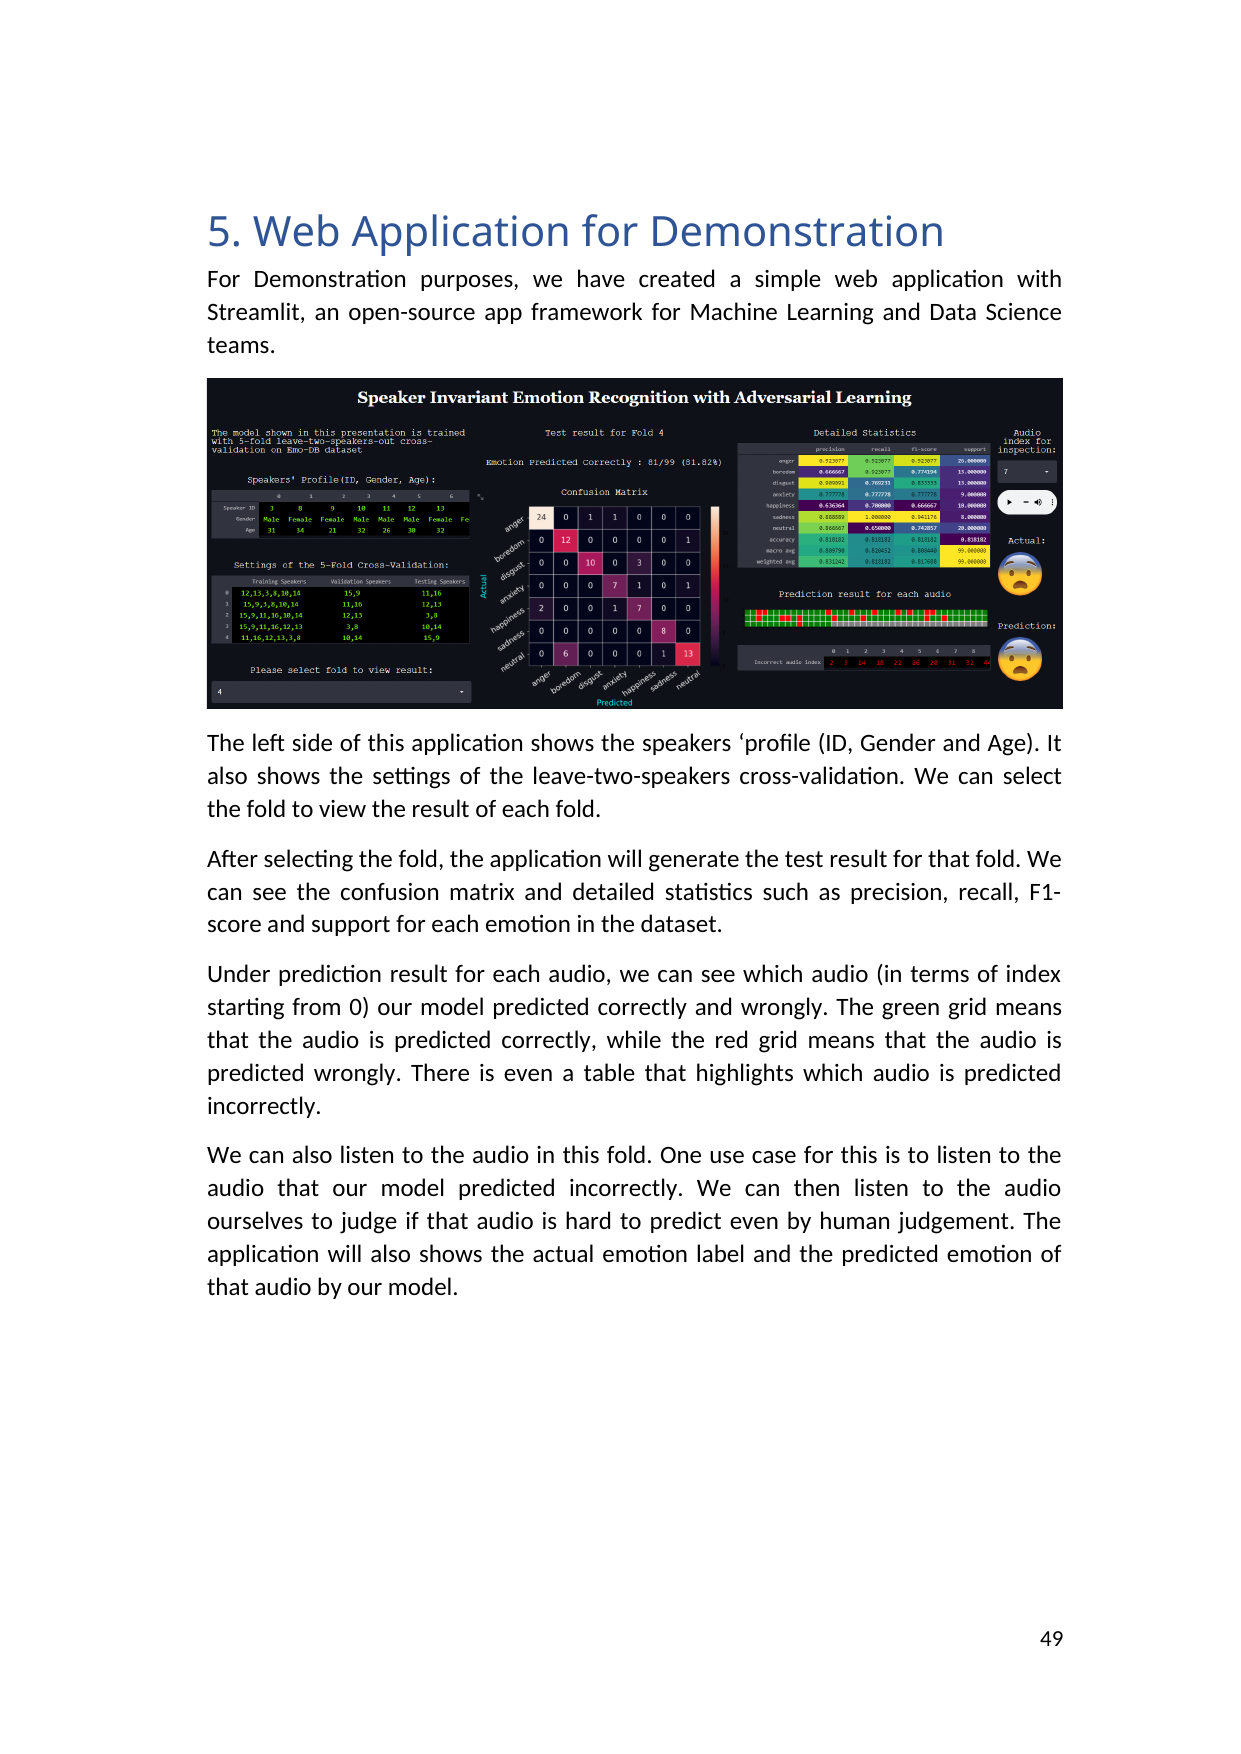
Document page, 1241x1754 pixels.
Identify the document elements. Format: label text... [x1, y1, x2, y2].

text We can also listen to the audio in this fold. One use case for this is to listen to the audio that our model predicted incorrectly. We can then listen to the audio ourselves to judge if that audio is hard to predict even by human judgement. The application will also shows the actual emotion label and the predicted emotion of that audio by our model. [207, 1139, 1063, 1302]
text For Demonstration purposes, we have created a simple web application with Streamlit, an open-source app framework for Machine Learning and Data Science teams. [207, 263, 1063, 360]
text The left side of this application shows the speakers ‘profile (ID, Gender and Age). It also shows the settings of the leave-two-speakers cross-validation. We can select the fold to view the result of each fold. [207, 727, 1063, 824]
picture [206, 378, 1063, 709]
text After selecting the fold, the application will generate the test result for that fold. We can see the confusion matrix and detailed statistics such as precision, recall, F1-score and support for each emotion in the dataset. [207, 843, 1063, 939]
subtitle 5. Web Application for Demonstration [207, 202, 1063, 259]
text Under prediction result for each audio, we can see which audio (in terms of index starting from 0) our model predicted correctly and wrongly. The green grid means that the audio is predicted correctly, while the red grid means that the audio is predicted wrongly. There is even a table that highlights which audio is predicted incorrectly. [207, 958, 1063, 1120]
